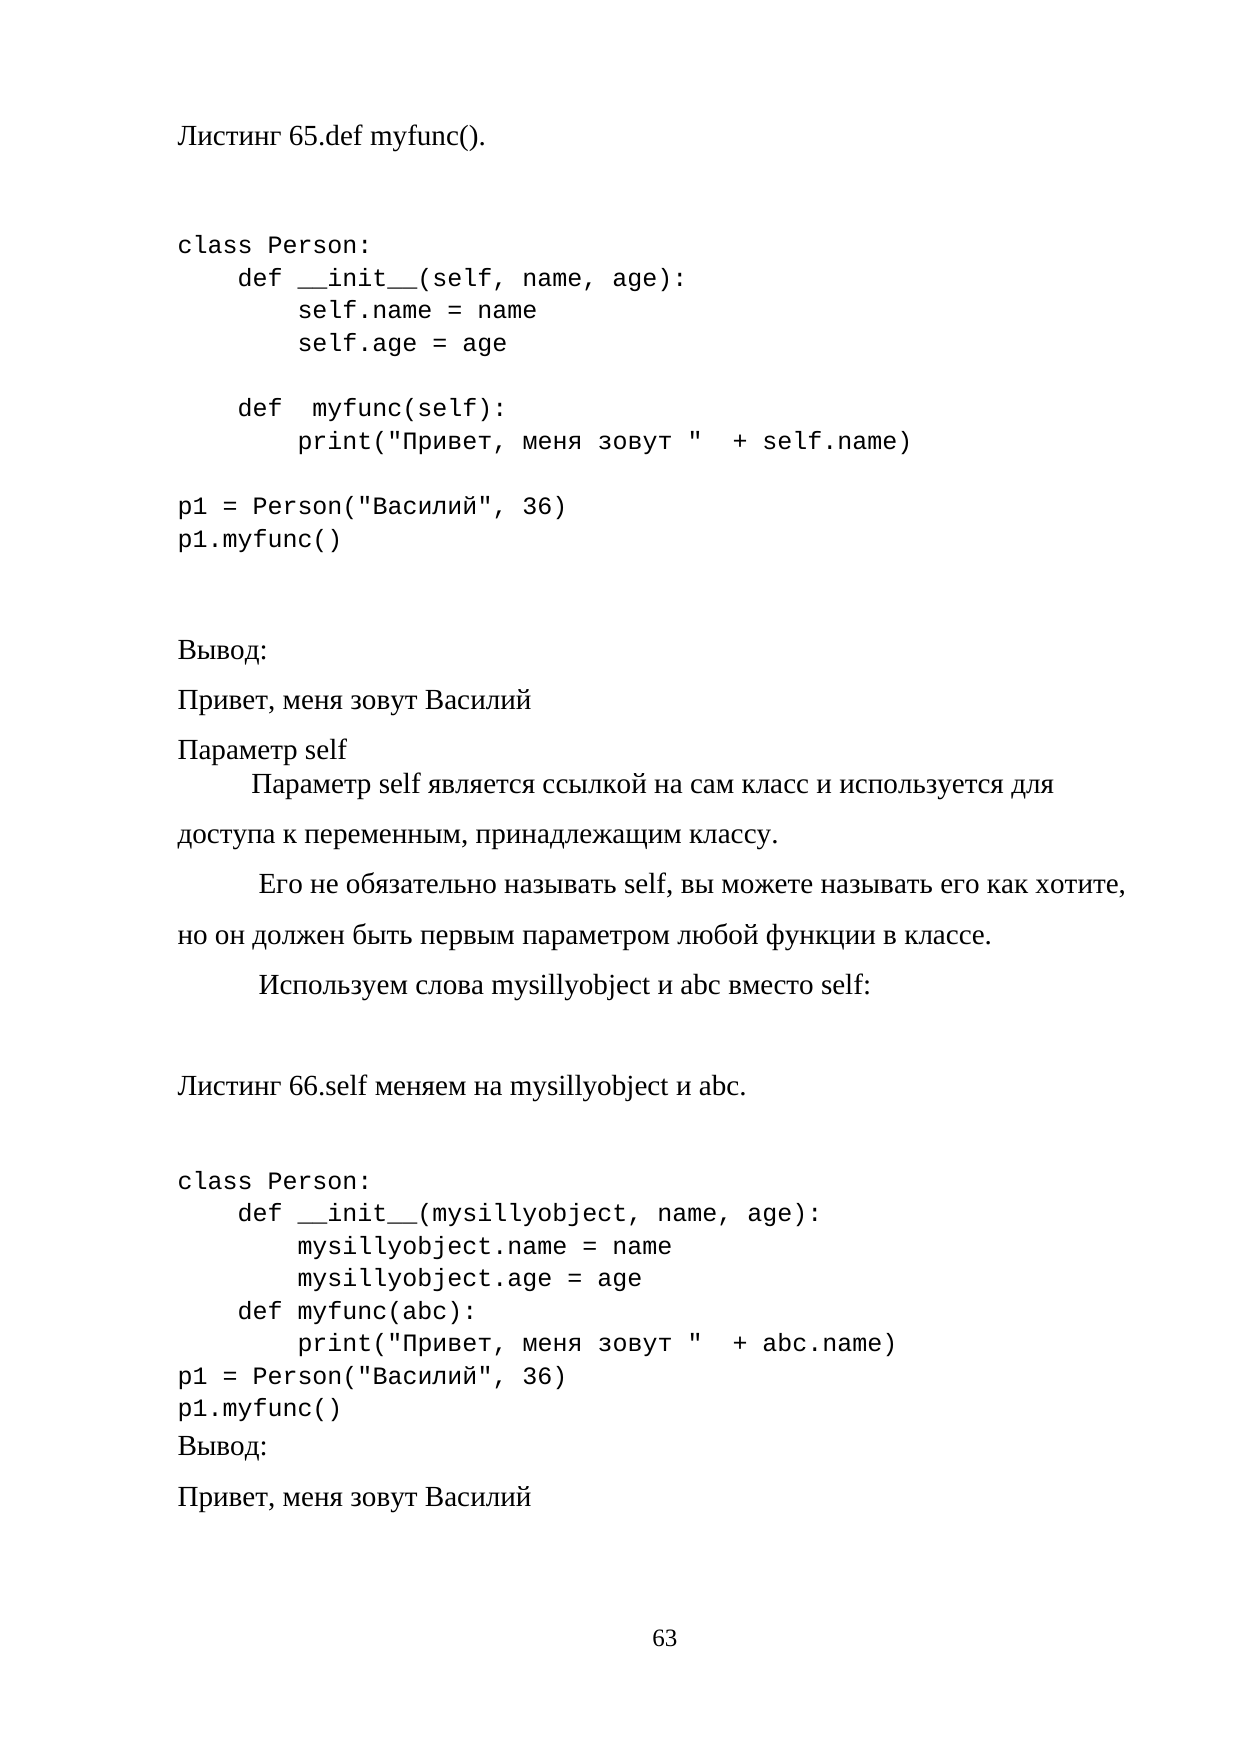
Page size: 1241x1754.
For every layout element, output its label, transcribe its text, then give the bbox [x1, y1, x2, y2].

text Используем слова mysillyobject и abc вместо self: [177, 967, 1152, 1001]
text mysillyobject.name = name [177, 1233, 1152, 1262]
text p1.myfunc() [177, 526, 1152, 554]
text Привет, меня зовут Василий [177, 682, 1152, 716]
text def myfunc(abc): [177, 1298, 1152, 1327]
text Параметр self [177, 732, 1152, 766]
text p1.myfunc() [177, 1396, 1152, 1424]
text self.age = age [177, 330, 1152, 358]
text p1 = Person("Василий", 36) [177, 1363, 1152, 1392]
text print("Привет, меня зовут " + abc.name) [177, 1331, 1152, 1359]
text class Person: [177, 1168, 1152, 1197]
text class Person: [177, 233, 1152, 261]
text Вывод: [177, 632, 1152, 665]
text Его не обязательно называть self, вы можете называть его как хотите, но он должен быть первым параметром любой функции в классе. [177, 867, 1152, 951]
text mysillyobject.age = age [177, 1266, 1152, 1294]
text Привет, меня зовут Василий [177, 1479, 1152, 1512]
text self.name = name [177, 298, 1152, 326]
text def myfunc(self): [177, 396, 1152, 424]
text Вывод: [177, 1428, 1152, 1462]
text def __init__(mysillyobject, name, age): [177, 1201, 1152, 1229]
text print("Привет, меня зовут " + self.name) [177, 428, 1152, 457]
text Параметр self является ссылкой на сам класс и используется для доступа к переменным, принадлежащим классу. [177, 766, 1152, 850]
text Листинг 66.self меняем на mysillyobject и abc. [177, 1068, 1152, 1101]
text def __init__(self, name, age): [177, 265, 1152, 293]
text Листинг 65.def myfunc(). [177, 118, 1152, 152]
text p1 = Person("Василий", 36) [177, 494, 1152, 522]
